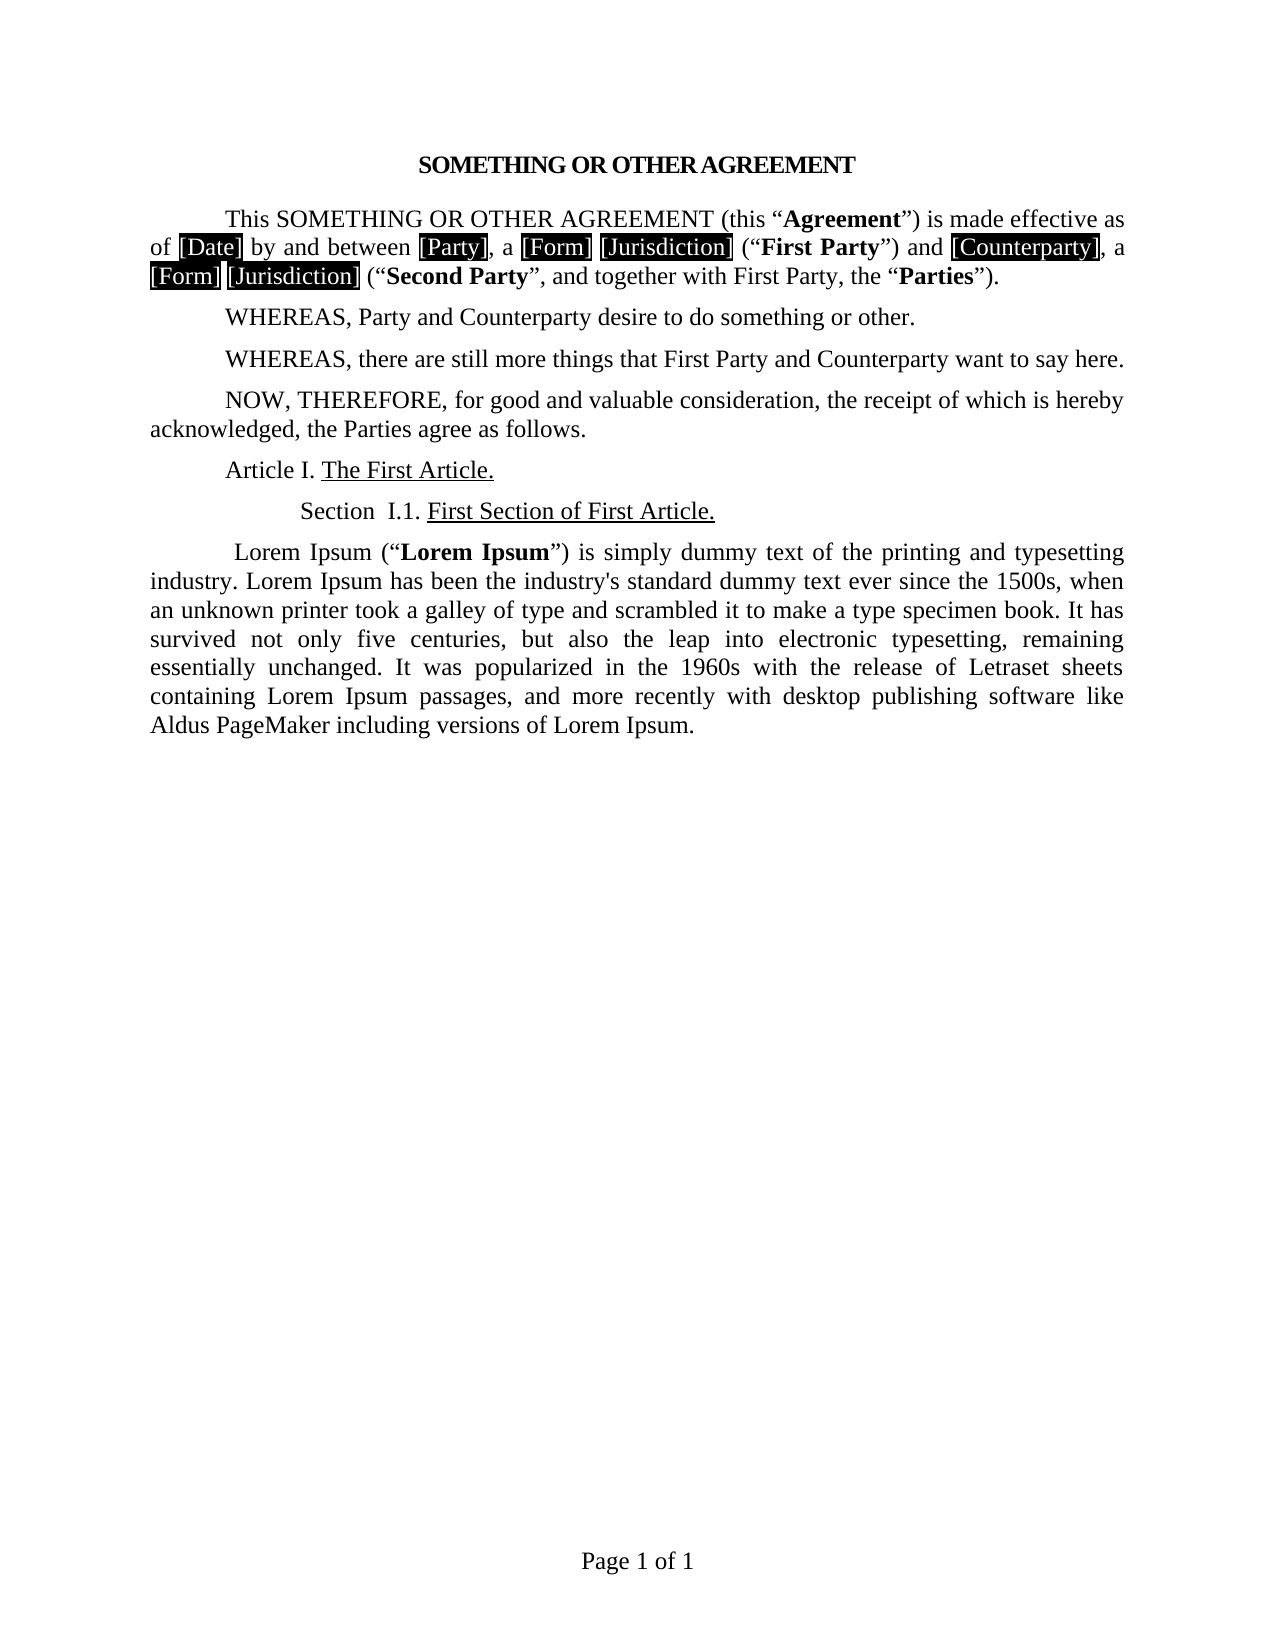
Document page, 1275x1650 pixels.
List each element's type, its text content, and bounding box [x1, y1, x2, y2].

text Lorem Ipsum (“Lorem Ipsum”) is simply dummy text of the printing and typesetting industry. Lorem Ipsum has been the industry's standard dummy text ever since the 1500s, when an unknown printer took a galley of type and scrambled it to make a type specimen book. It has survived not only five centuries, but also the leap into electronic typesetting, remaining essentially unchanged. It was popularized in the 1960s with the release of Letraset sheets containing Lorem Ipsum passages, and more recently with desktop publishing software like Aldus PageMaker including versions of Lorem Ipsum. [150, 537, 1125, 739]
text This Something or Other Agreement (this “Agreement”) is made effective as of [Date] by and between [Party], a [Form] [Jurisdiction] (“First Party”) and [Counterparty], a [Form] [Jurisdiction] (“Second Party”, and together with First Party, the “Parties”). [150, 204, 1125, 290]
subtitle The First Article. [150, 455, 1125, 484]
text WHEREAS, there are still more things that First Party and Counterparty want to say here. [150, 344, 1125, 372]
subtitle First Section of First Article. [150, 496, 1125, 525]
text Now, therefore, for good and valuable consideration, the receipt of which is hereby acknowledged, the Parties agree as follows. [150, 385, 1125, 442]
text WHEREAS, Party and Counterparty desire to do something or other. [150, 302, 1125, 331]
title Something or Other Agreement [150, 150, 1125, 179]
